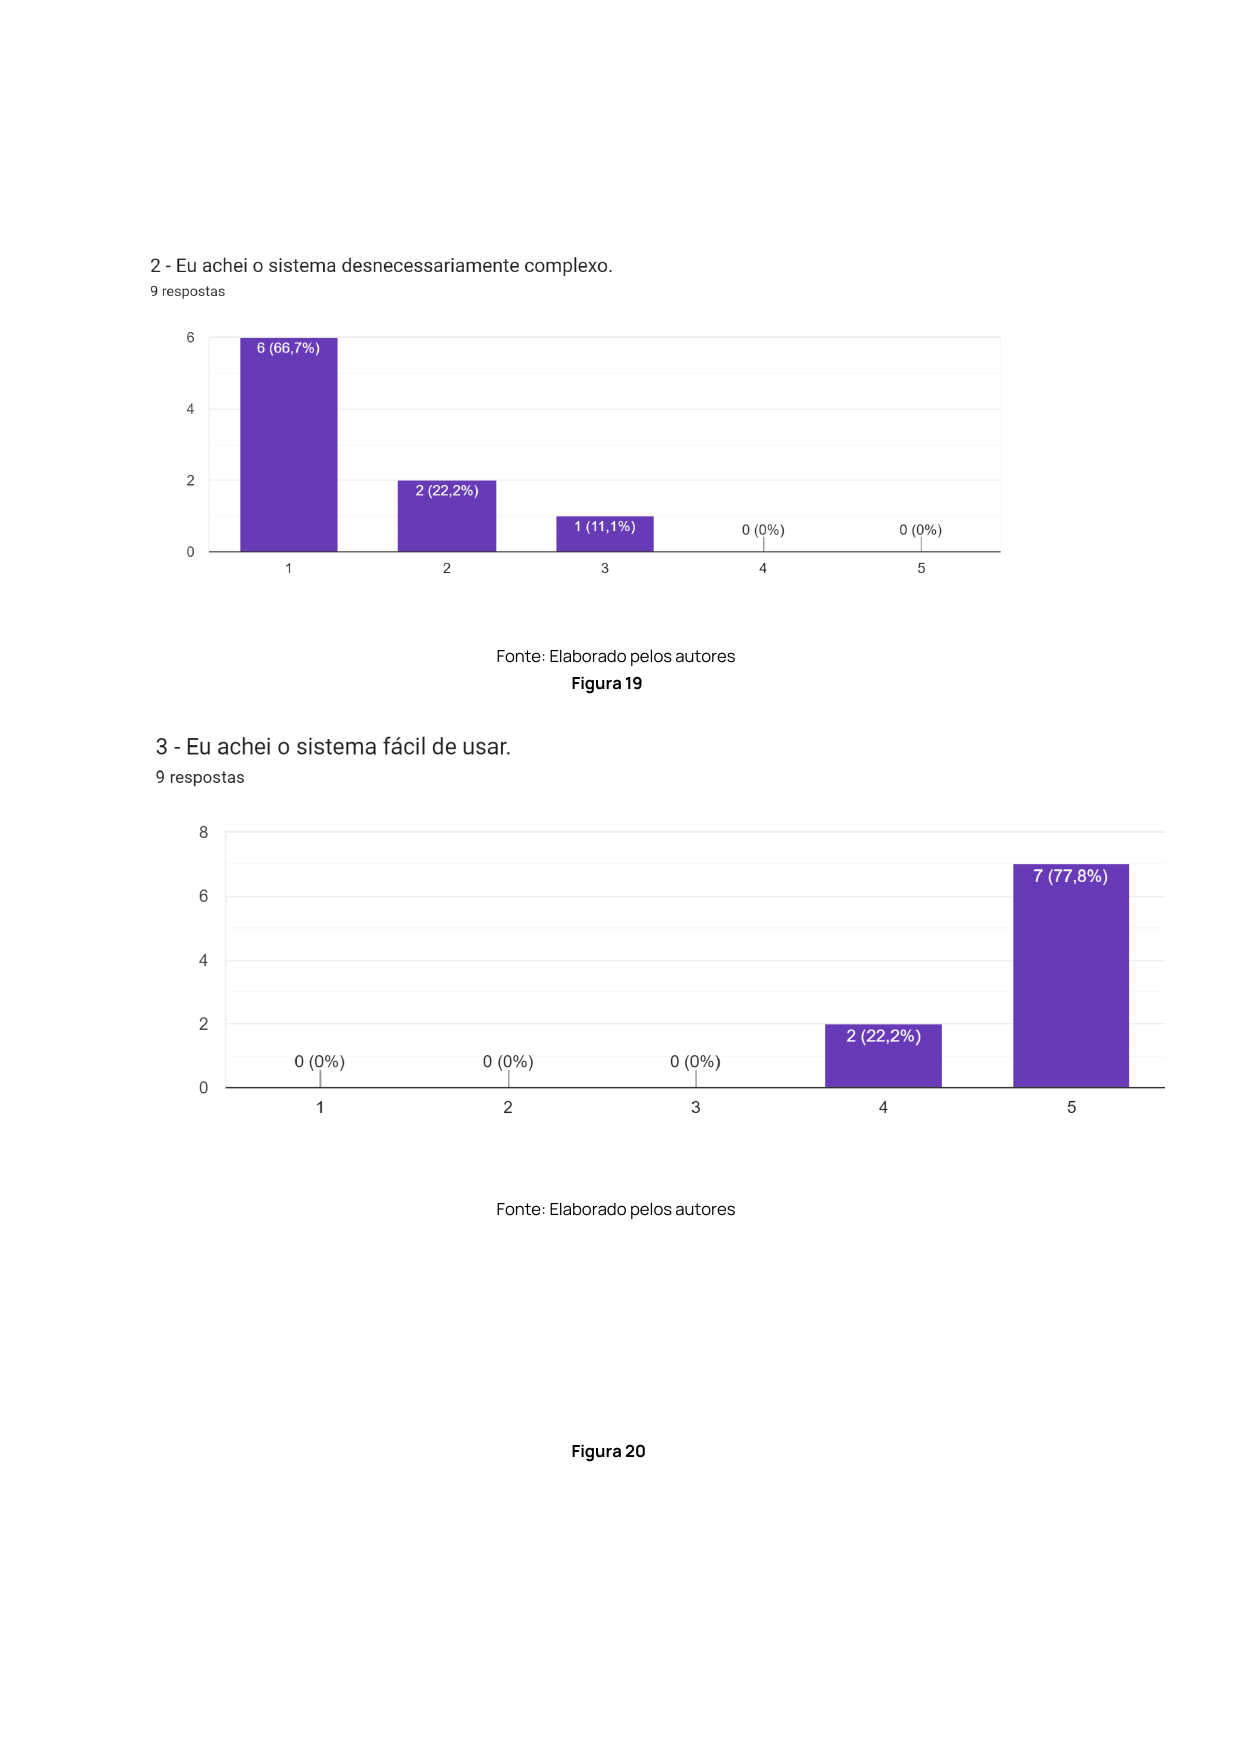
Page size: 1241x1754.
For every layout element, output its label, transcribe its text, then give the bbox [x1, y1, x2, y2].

picture [121, 697, 1165, 1194]
text Fonte: Elaborado pelos autores [421, 1197, 1165, 1253]
text Fonte: Elaborado pelos autores [421, 645, 1165, 668]
picture [121, 225, 1001, 641]
text Figura 19 [496, 671, 1165, 694]
text Figura 20 [496, 1440, 1165, 1463]
